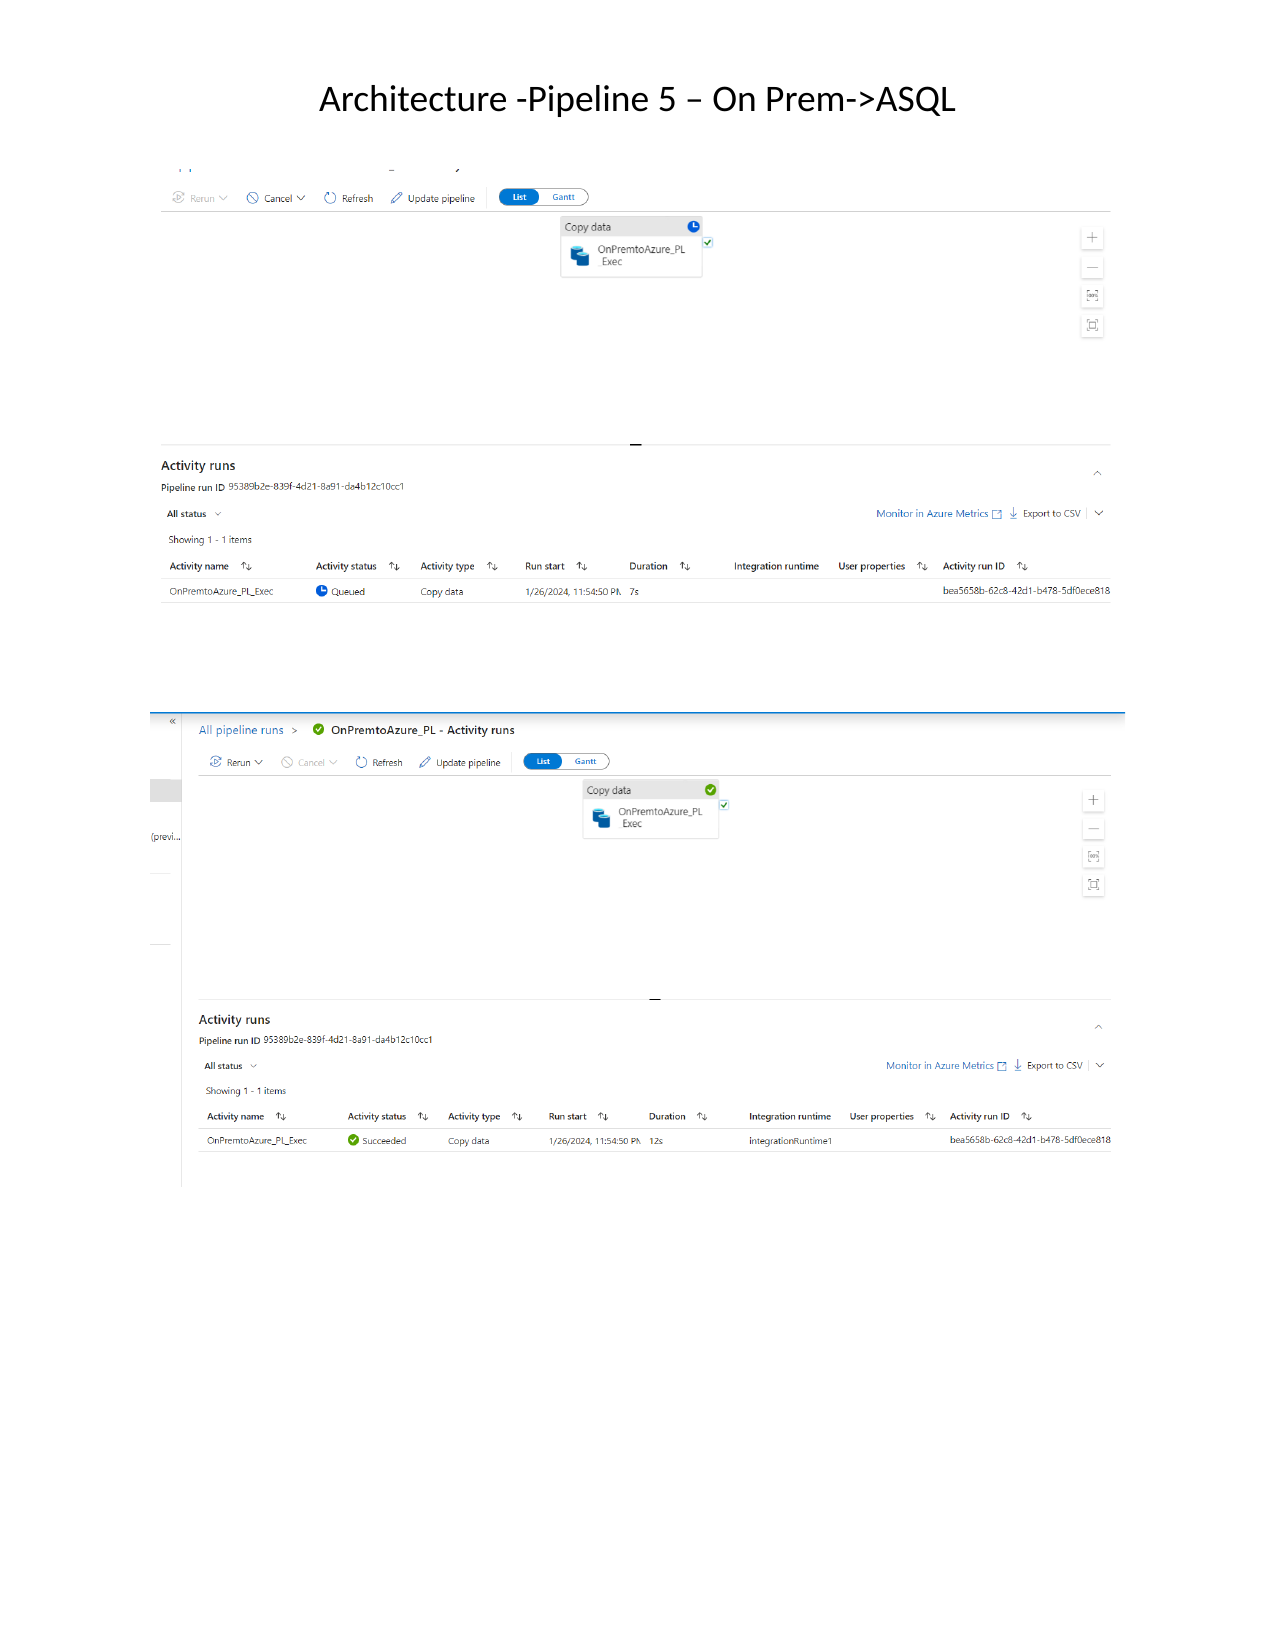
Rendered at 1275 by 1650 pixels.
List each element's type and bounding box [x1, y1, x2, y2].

picture [150, 169, 1125, 647]
picture [150, 712, 1125, 1187]
